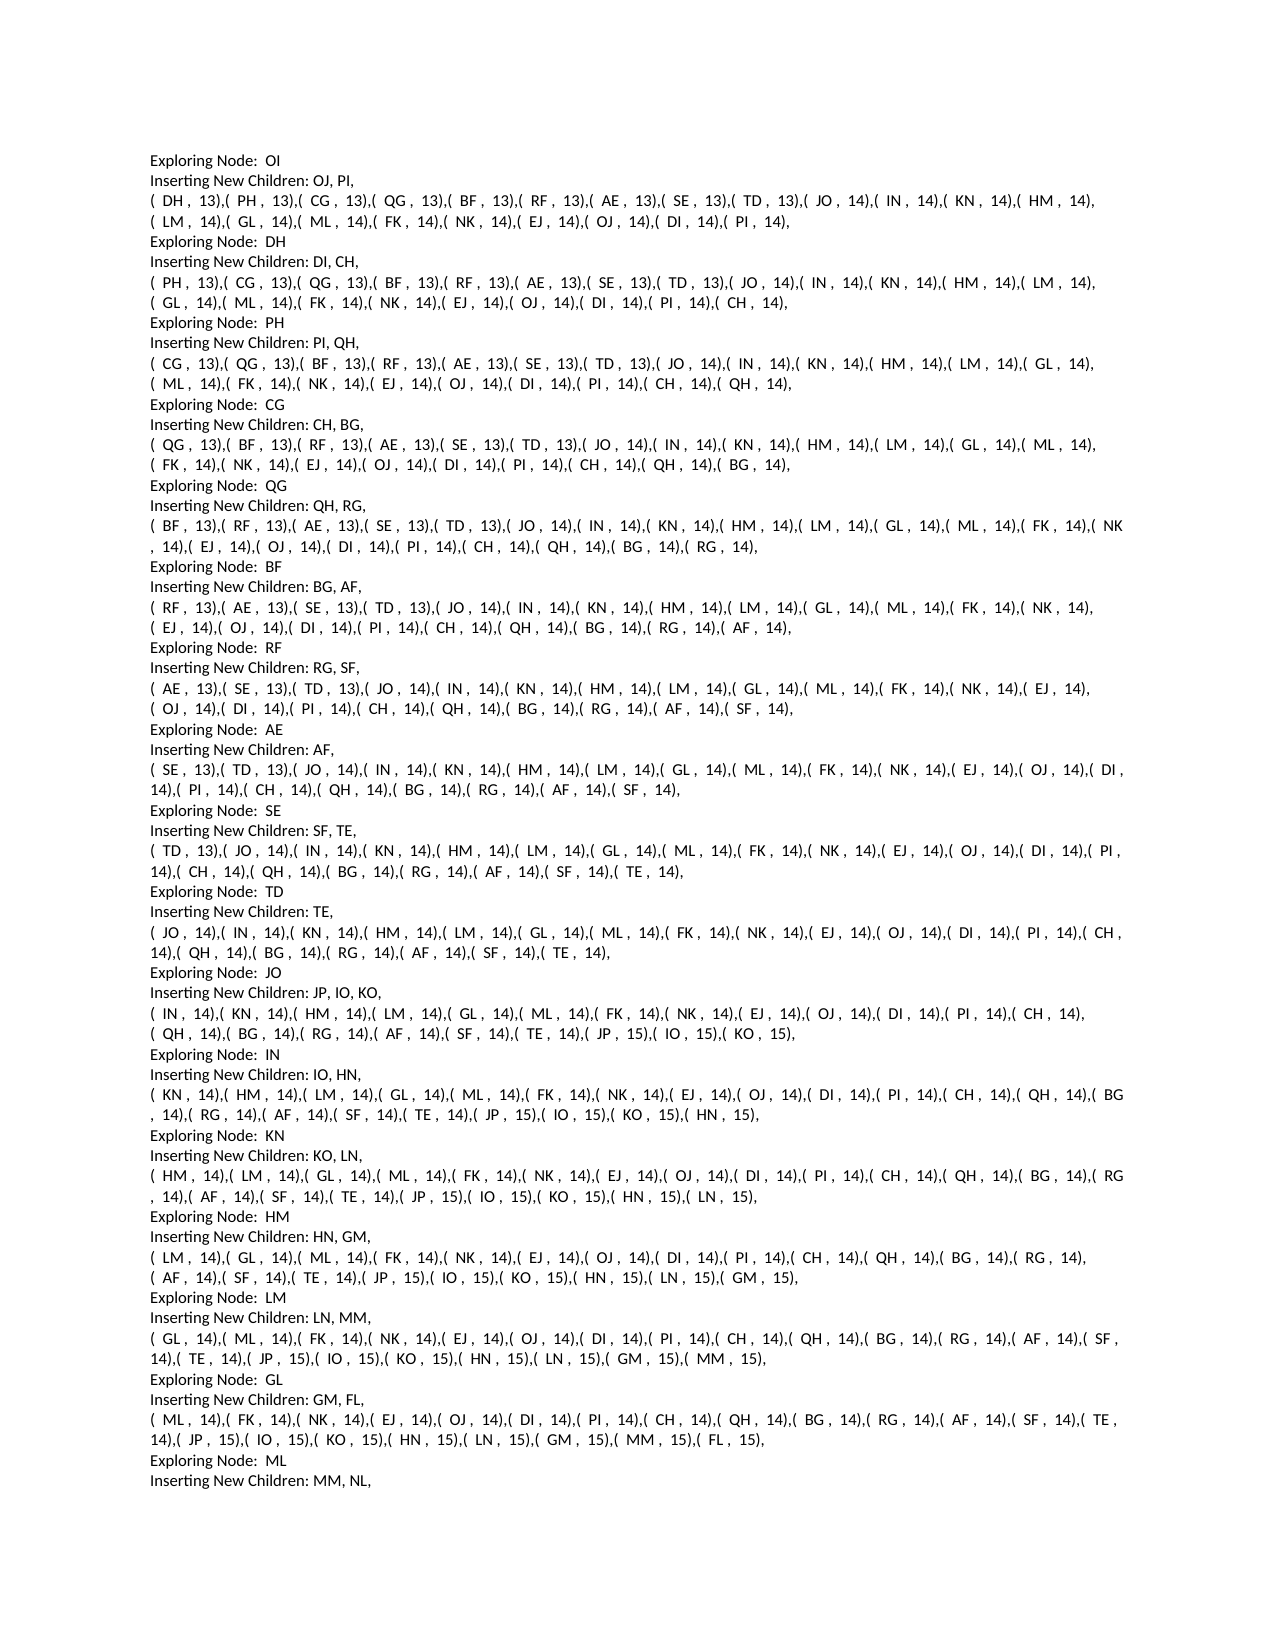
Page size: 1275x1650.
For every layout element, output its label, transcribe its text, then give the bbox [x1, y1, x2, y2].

text Exploring Node: OI [150, 150, 1125, 170]
text ( DH , 13),( PH , 13),( CG , 13),( QG , 13),( BF , 13),( RF , 13),( AE , 13),( SE , 13),( TD , 13),( JO , 14),( IN , 14),( KN , 14),( HM , 14),( LM , 14),( GL , 14),( ML , 14),( FK , 14),( NK , 14),( EJ , 14),( OJ , 14),( DI , 14),( PI , 14), [150, 191, 1125, 231]
text Inserting New Children: HN, GM, [150, 1227, 1125, 1247]
text Inserting New Children: TE, [150, 902, 1125, 922]
text Inserting New Children: LN, MM, [150, 1308, 1125, 1328]
text Inserting New Children: JP, IO, KO, [150, 983, 1125, 1003]
text ( KN , 14),( HM , 14),( LM , 14),( GL , 14),( ML , 14),( FK , 14),( NK , 14),( EJ , 14),( OJ , 14),( DI , 14),( PI , 14),( CH , 14),( QH , 14),( BG , 14),( RG , 14),( AF , 14),( SF , 14),( TE , 14),( JP , 15),( IO , 15),( KO , 15),( HN , 15), [150, 1084, 1125, 1125]
text ( JO , 14),( IN , 14),( KN , 14),( HM , 14),( LM , 14),( GL , 14),( ML , 14),( FK , 14),( NK , 14),( EJ , 14),( OJ , 14),( DI , 14),( PI , 14),( CH , 14),( QH , 14),( BG , 14),( RG , 14),( AF , 14),( SF , 14),( TE , 14), [150, 922, 1125, 962]
text ( SE , 13),( TD , 13),( JO , 14),( IN , 14),( KN , 14),( HM , 14),( LM , 14),( GL , 14),( ML , 14),( FK , 14),( NK , 14),( EJ , 14),( OJ , 14),( DI , 14),( PI , 14),( CH , 14),( QH , 14),( BG , 14),( RG , 14),( AF , 14),( SF , 14), [150, 759, 1125, 800]
text ( RF , 13),( AE , 13),( SE , 13),( TD , 13),( JO , 14),( IN , 14),( KN , 14),( HM , 14),( LM , 14),( GL , 14),( ML , 14),( FK , 14),( NK , 14),( EJ , 14),( OJ , 14),( DI , 14),( PI , 14),( CH , 14),( QH , 14),( BG , 14),( RG , 14),( AF , 14), [150, 597, 1125, 637]
text Exploring Node: ML [150, 1450, 1125, 1470]
text ( IN , 14),( KN , 14),( HM , 14),( LM , 14),( GL , 14),( ML , 14),( FK , 14),( NK , 14),( EJ , 14),( OJ , 14),( DI , 14),( PI , 14),( CH , 14),( QH , 14),( BG , 14),( RG , 14),( AF , 14),( SF , 14),( TE , 14),( JP , 15),( IO , 15),( KO , 15), [150, 1003, 1125, 1044]
text Inserting New Children: GM, FL, [150, 1389, 1125, 1409]
text ( PH , 13),( CG , 13),( QG , 13),( BF , 13),( RF , 13),( AE , 13),( SE , 13),( TD , 13),( JO , 14),( IN , 14),( KN , 14),( HM , 14),( LM , 14),( GL , 14),( ML , 14),( FK , 14),( NK , 14),( EJ , 14),( OJ , 14),( DI , 14),( PI , 14),( CH , 14), [150, 272, 1125, 312]
text Exploring Node: BF [150, 556, 1125, 577]
text Inserting New Children: MM, NL, [150, 1470, 1125, 1491]
text Exploring Node: TD [150, 881, 1125, 902]
text Exploring Node: SE [150, 800, 1125, 820]
text Exploring Node: HM [150, 1206, 1125, 1227]
text Exploring Node: QG [150, 475, 1125, 495]
text Exploring Node: JO [150, 962, 1125, 983]
text ( QG , 13),( BF , 13),( RF , 13),( AE , 13),( SE , 13),( TD , 13),( JO , 14),( IN , 14),( KN , 14),( HM , 14),( LM , 14),( GL , 14),( ML , 14),( FK , 14),( NK , 14),( EJ , 14),( OJ , 14),( DI , 14),( PI , 14),( CH , 14),( QH , 14),( BG , 14), [150, 434, 1125, 475]
text Inserting New Children: QH, RG, [150, 495, 1125, 516]
text Exploring Node: RF [150, 637, 1125, 658]
text Exploring Node: PH [150, 312, 1125, 333]
text Exploring Node: CG [150, 394, 1125, 414]
text ( LM , 14),( GL , 14),( ML , 14),( FK , 14),( NK , 14),( EJ , 14),( OJ , 14),( DI , 14),( PI , 14),( CH , 14),( QH , 14),( BG , 14),( RG , 14),( AF , 14),( SF , 14),( TE , 14),( JP , 15),( IO , 15),( KO , 15),( HN , 15),( LN , 15),( GM , 15), [150, 1247, 1125, 1287]
text Exploring Node: GL [150, 1369, 1125, 1389]
text Inserting New Children: RG, SF, [150, 658, 1125, 678]
text ( ML , 14),( FK , 14),( NK , 14),( EJ , 14),( OJ , 14),( DI , 14),( PI , 14),( CH , 14),( QH , 14),( BG , 14),( RG , 14),( AF , 14),( SF , 14),( TE , 14),( JP , 15),( IO , 15),( KO , 15),( HN , 15),( LN , 15),( GM , 15),( MM , 15),( FL , 15), [150, 1409, 1125, 1450]
text Inserting New Children: CH, BG, [150, 414, 1125, 434]
text Exploring Node: IN [150, 1044, 1125, 1064]
text Exploring Node: LM [150, 1287, 1125, 1308]
text ( CG , 13),( QG , 13),( BF , 13),( RF , 13),( AE , 13),( SE , 13),( TD , 13),( JO , 14),( IN , 14),( KN , 14),( HM , 14),( LM , 14),( GL , 14),( ML , 14),( FK , 14),( NK , 14),( EJ , 14),( OJ , 14),( DI , 14),( PI , 14),( CH , 14),( QH , 14), [150, 353, 1125, 394]
text Inserting New Children: SF, TE, [150, 820, 1125, 841]
text Exploring Node: KN [150, 1125, 1125, 1145]
text ( TD , 13),( JO , 14),( IN , 14),( KN , 14),( HM , 14),( LM , 14),( GL , 14),( ML , 14),( FK , 14),( NK , 14),( EJ , 14),( OJ , 14),( DI , 14),( PI , 14),( CH , 14),( QH , 14),( BG , 14),( RG , 14),( AF , 14),( SF , 14),( TE , 14), [150, 841, 1125, 881]
text Inserting New Children: KO, LN, [150, 1145, 1125, 1166]
text ( HM , 14),( LM , 14),( GL , 14),( ML , 14),( FK , 14),( NK , 14),( EJ , 14),( OJ , 14),( DI , 14),( PI , 14),( CH , 14),( QH , 14),( BG , 14),( RG , 14),( AF , 14),( SF , 14),( TE , 14),( JP , 15),( IO , 15),( KO , 15),( HN , 15),( LN , 15), [150, 1166, 1125, 1206]
text Exploring Node: AE [150, 719, 1125, 739]
text ( GL , 14),( ML , 14),( FK , 14),( NK , 14),( EJ , 14),( OJ , 14),( DI , 14),( PI , 14),( CH , 14),( QH , 14),( BG , 14),( RG , 14),( AF , 14),( SF , 14),( TE , 14),( JP , 15),( IO , 15),( KO , 15),( HN , 15),( LN , 15),( GM , 15),( MM , 15), [150, 1328, 1125, 1369]
text Inserting New Children: IO, HN, [150, 1064, 1125, 1084]
text Inserting New Children: PI, QH, [150, 333, 1125, 353]
text Inserting New Children: OJ, PI, [150, 170, 1125, 191]
text Inserting New Children: AF, [150, 739, 1125, 759]
text Inserting New Children: BG, AF, [150, 577, 1125, 597]
text ( BF , 13),( RF , 13),( AE , 13),( SE , 13),( TD , 13),( JO , 14),( IN , 14),( KN , 14),( HM , 14),( LM , 14),( GL , 14),( ML , 14),( FK , 14),( NK , 14),( EJ , 14),( OJ , 14),( DI , 14),( PI , 14),( CH , 14),( QH , 14),( BG , 14),( RG , 14), [150, 516, 1125, 556]
text ( AE , 13),( SE , 13),( TD , 13),( JO , 14),( IN , 14),( KN , 14),( HM , 14),( LM , 14),( GL , 14),( ML , 14),( FK , 14),( NK , 14),( EJ , 14),( OJ , 14),( DI , 14),( PI , 14),( CH , 14),( QH , 14),( BG , 14),( RG , 14),( AF , 14),( SF , 14), [150, 678, 1125, 719]
text Exploring Node: DH [150, 231, 1125, 252]
text Inserting New Children: DI, CH, [150, 252, 1125, 272]
